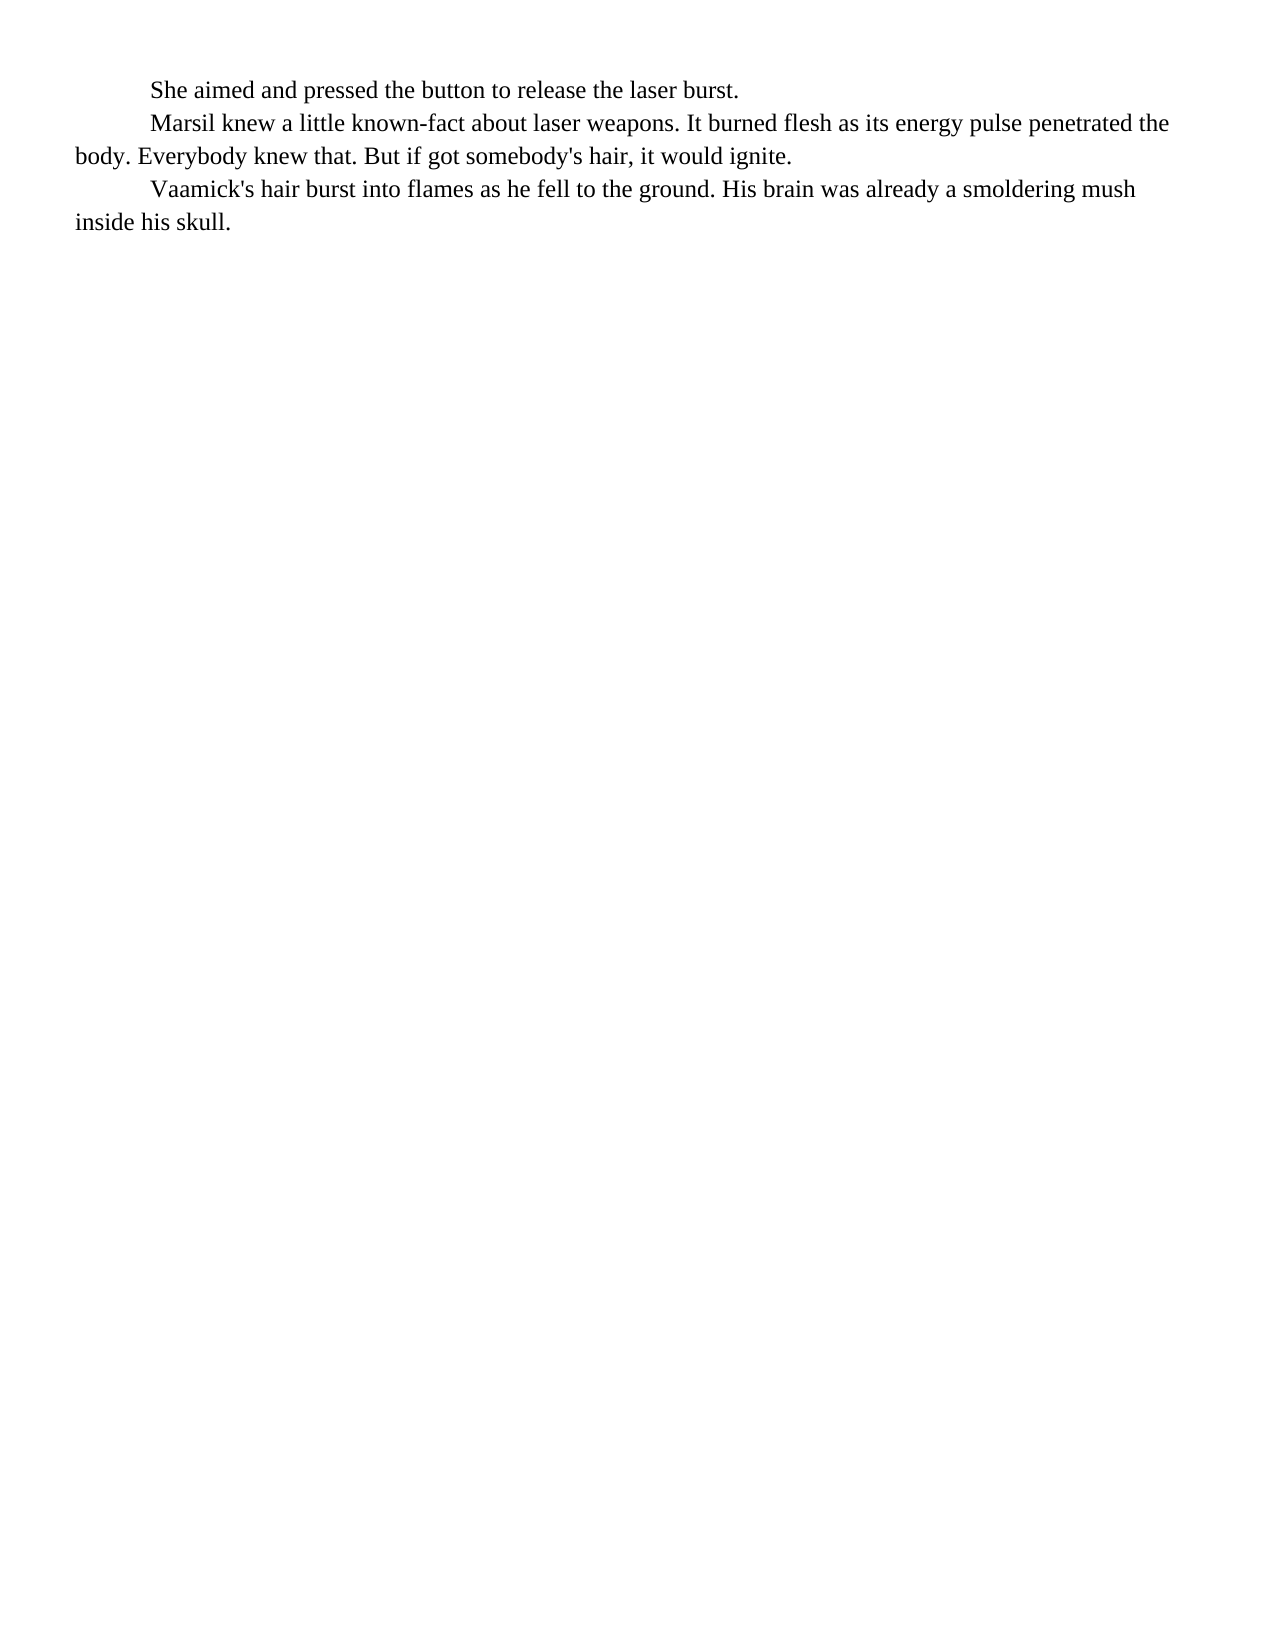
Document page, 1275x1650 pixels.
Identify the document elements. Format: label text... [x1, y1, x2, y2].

text She aimed and pressed the button to release the laser burst. [75, 75, 1200, 104]
text Marsil knew a little known-fact about laser weapons. It burned flesh as its energy pulse penetrated the body. Everybody knew that. But if got somebody's hair, it would ignite. [75, 108, 1200, 170]
text Vaamick's hair burst into flames as he fell to the ground. His brain was already a smoldering mush inside his skull. [75, 174, 1200, 236]
